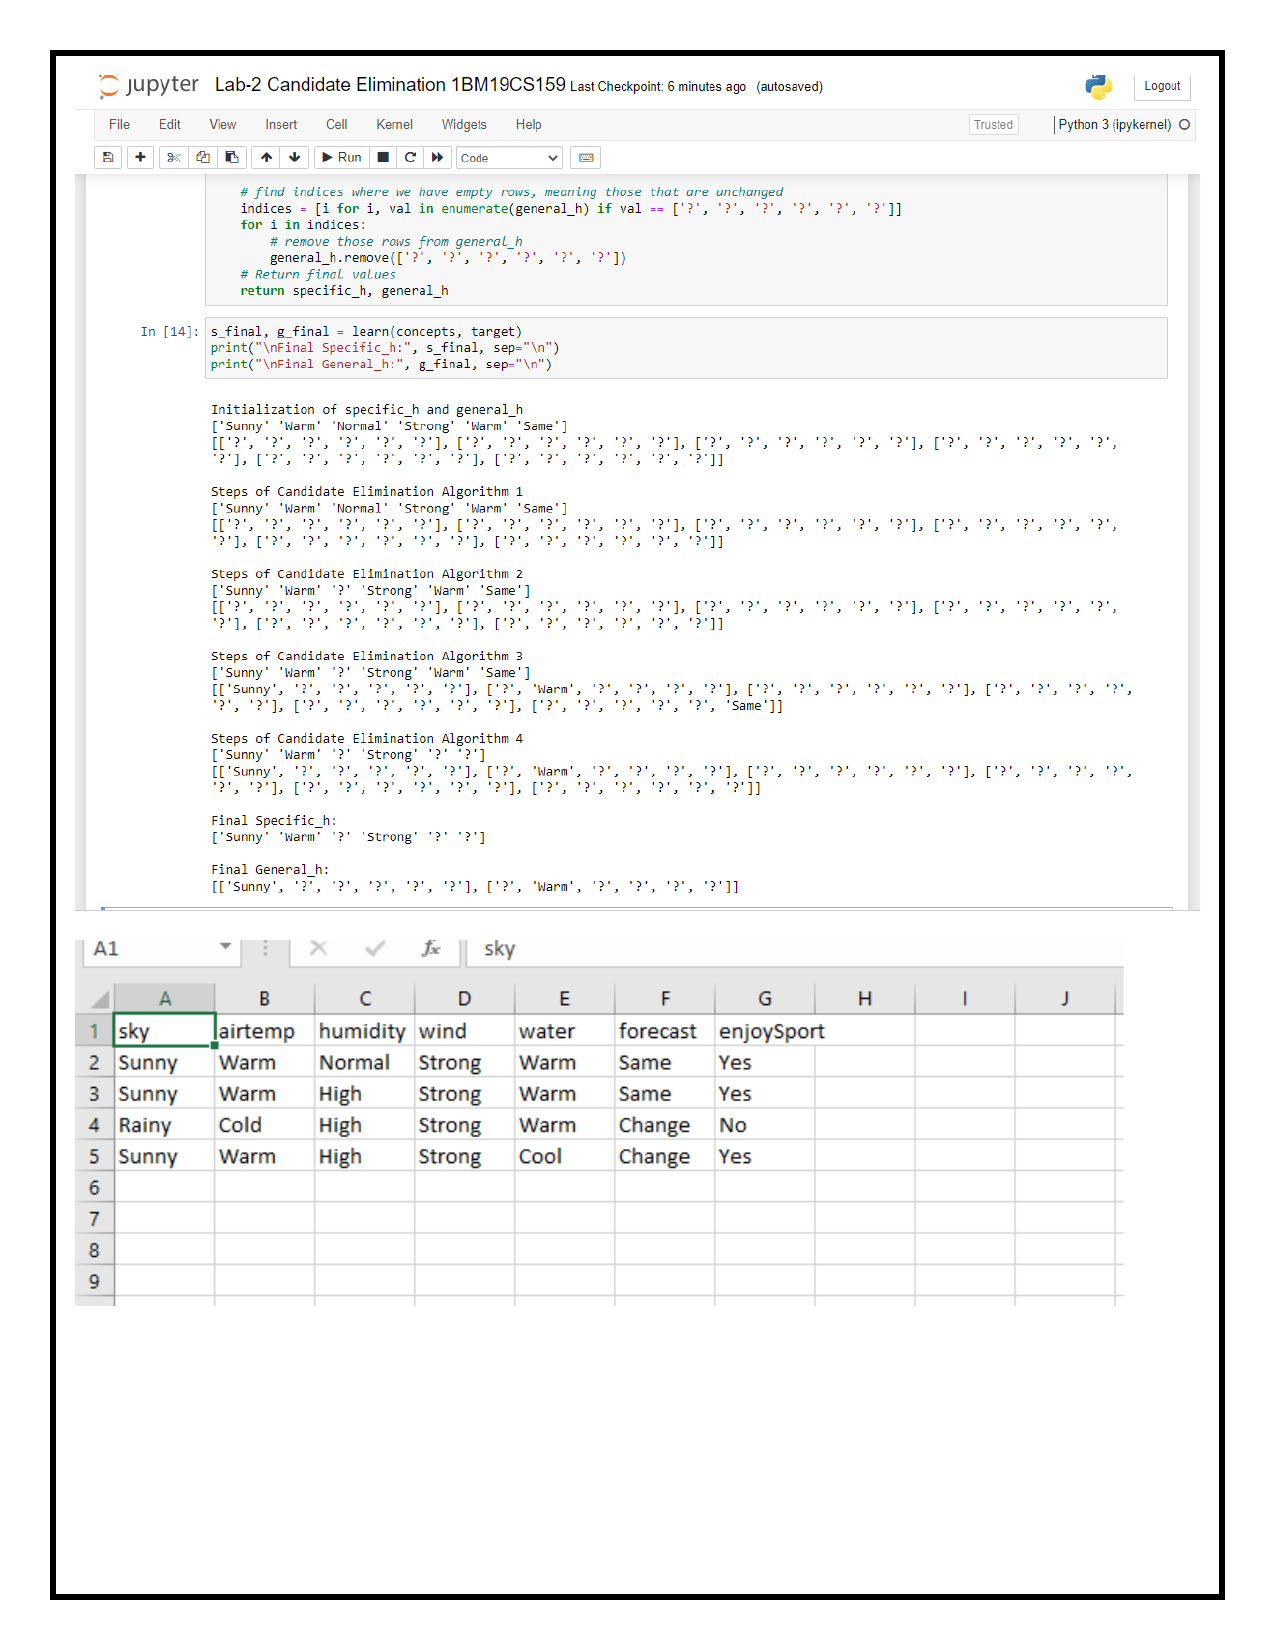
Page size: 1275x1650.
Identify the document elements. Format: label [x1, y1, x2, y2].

picture [75, 940, 1124, 1306]
picture [75, 75, 1200, 922]
